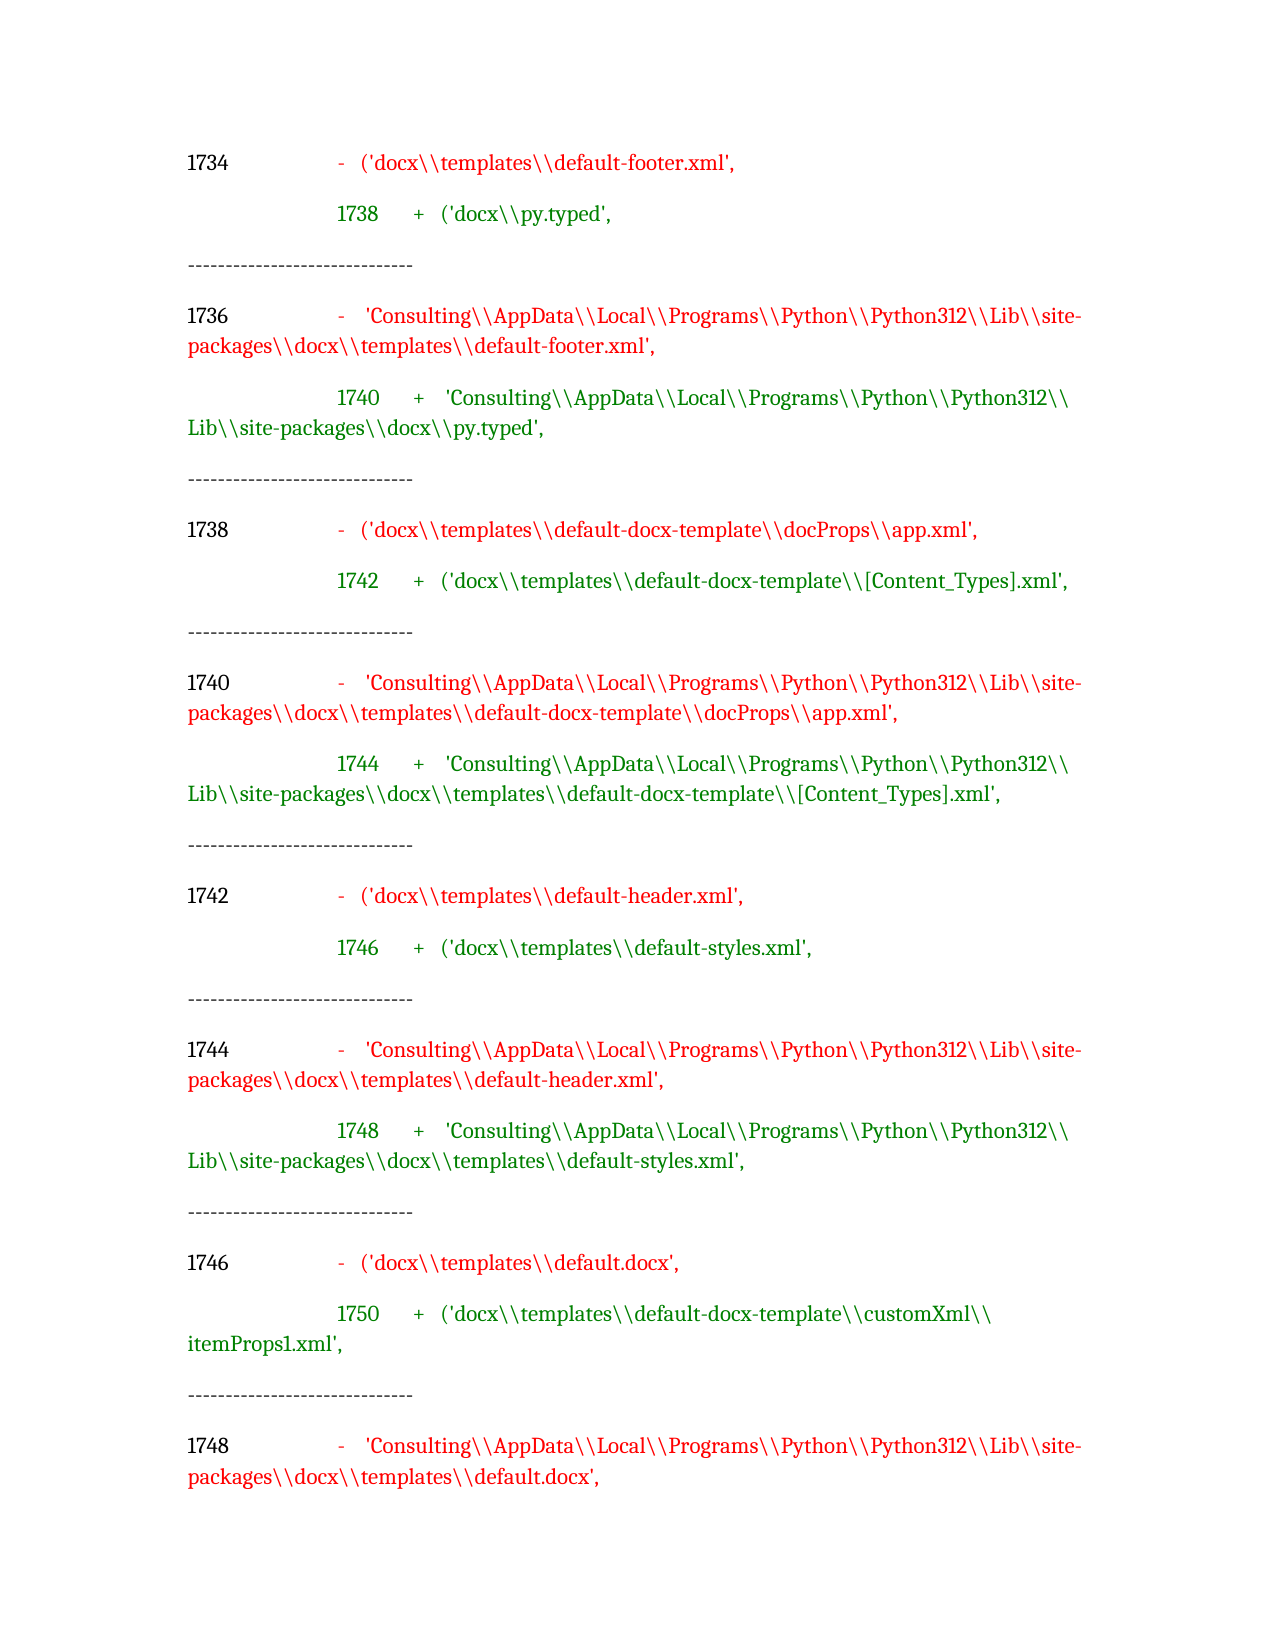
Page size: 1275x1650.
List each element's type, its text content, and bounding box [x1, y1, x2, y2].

text 1738 + ('docx\\py.typed', [187, 201, 1087, 227]
text 1746 - ('docx\\templates\\default.docx', [187, 1250, 1087, 1276]
text ------------------------------ [187, 619, 1087, 645]
text 1736 - 'Consulting\\AppData\\Local\\Programs\\Python\\Python312\\Lib\\site-packages\\docx\\templates\\default-footer.xml', [187, 303, 1087, 360]
text 1748 + 'Consulting\\AppData\\Local\\Programs\\Python\\Python312\\Lib\\site-packages\\docx\\templates\\default-styles.xml', [187, 1118, 1087, 1174]
text 1738 - ('docx\\templates\\default-docx-template\\docProps\\app.xml', [187, 517, 1087, 543]
text ------------------------------ [187, 252, 1087, 278]
text 1742 + ('docx\\templates\\default-docx-template\\[Content_Types].xml', [187, 568, 1087, 594]
text 1746 + ('docx\\templates\\default-styles.xml', [187, 934, 1087, 961]
text 1750 + ('docx\\templates\\default-docx-template\\customXml\\itemProps1.xml', [187, 1301, 1087, 1358]
text 1744 + 'Consulting\\AppData\\Local\\Programs\\Python\\Python312\\Lib\\site-packages\\docx\\templates\\default-docx-template\\[Content_Types].xml', [187, 751, 1087, 808]
text ------------------------------ [187, 985, 1087, 1012]
text 1748 - 'Consulting\\AppData\\Local\\Programs\\Python\\Python312\\Lib\\site-packages\\docx\\templates\\default.docx', [187, 1433, 1087, 1490]
text 1734 - ('docx\\templates\\default-footer.xml', [187, 150, 1087, 176]
text 1742 - ('docx\\templates\\default-header.xml', [187, 883, 1087, 910]
text ------------------------------ [187, 1382, 1087, 1409]
text ------------------------------ [187, 1199, 1087, 1225]
text ------------------------------ [187, 466, 1087, 492]
text 1740 - 'Consulting\\AppData\\Local\\Programs\\Python\\Python312\\Lib\\site-packages\\docx\\templates\\default-docx-template\\docProps\\app.xml', [187, 670, 1087, 726]
text 1740 + 'Consulting\\AppData\\Local\\Programs\\Python\\Python312\\Lib\\site-packages\\docx\\py.typed', [187, 384, 1087, 441]
text 1744 - 'Consulting\\AppData\\Local\\Programs\\Python\\Python312\\Lib\\site-packages\\docx\\templates\\default-header.xml', [187, 1036, 1087, 1093]
text ------------------------------ [187, 832, 1087, 859]
